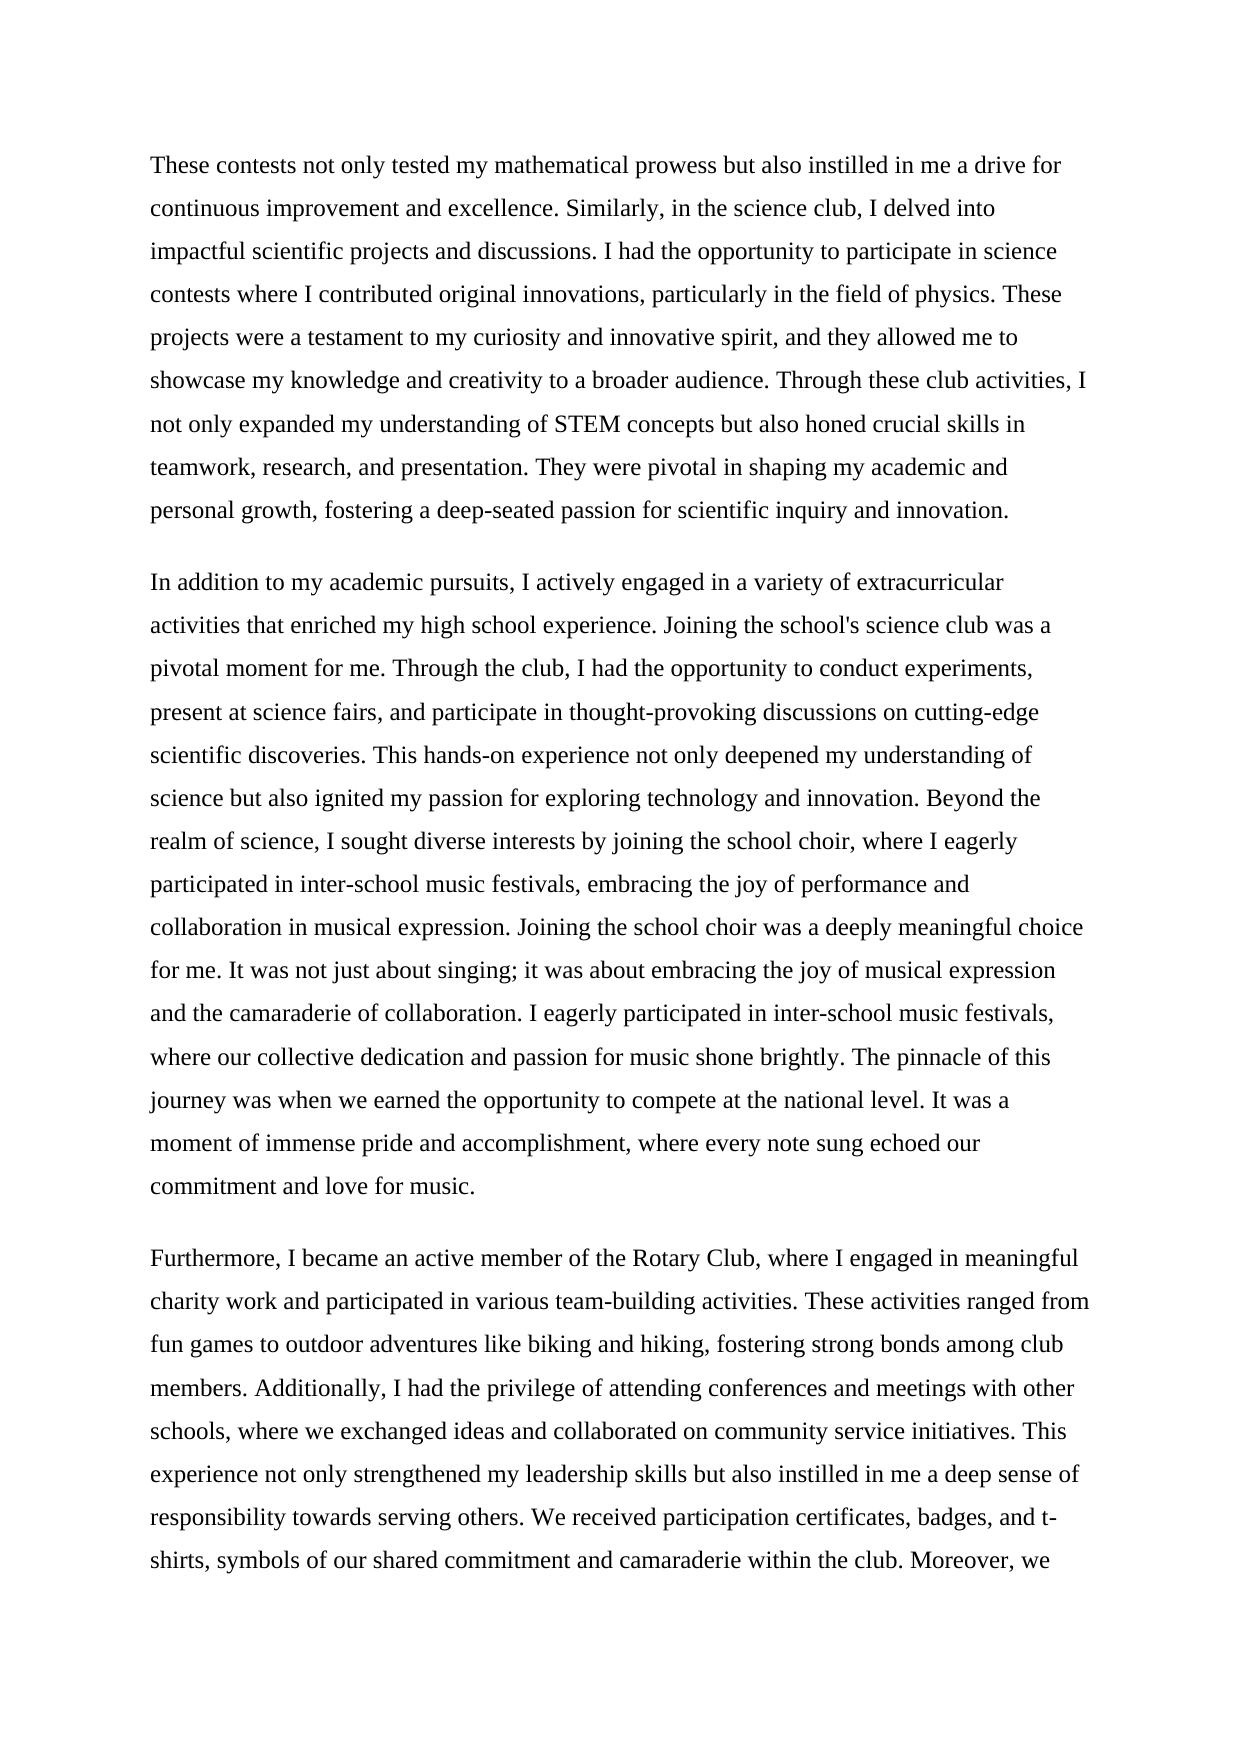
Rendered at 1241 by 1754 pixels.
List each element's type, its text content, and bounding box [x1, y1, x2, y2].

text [150, 1243, 1090, 1574]
text In addition to my academic pursuits, I actively engaged in a variety of extracurricular activities that enriched my high school experience. Joining the school's science club was a pivotal moment for me. Through the club, I had the opportunity to conduct experiments, present at science fairs, and participate in thought-provoking discussions on cutting-edge scientific discoveries. This hands-on experience not only deepened my understanding of science but also ignited my passion for exploring technology and innovation. Beyond the realm of science, I sought diverse interests by joining the school choir, where I eagerly participated in inter-school music festivals, embracing the joy of performance and collaboration in musical expression. Joining the school choir was a deeply meaningful choice for me. It was not just about singing; it was about embracing the joy of musical expression and the camaraderie of collaboration. I eagerly participated in inter-school music festivals, where our collective dedication and passion for music shone brightly. The pinnacle of this journey was when we earned the opportunity to compete at the national level. It was a moment of immense pride and accomplishment, where every note sung echoed our commitment and love for music. [150, 567, 1090, 1200]
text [150, 150, 1090, 524]
